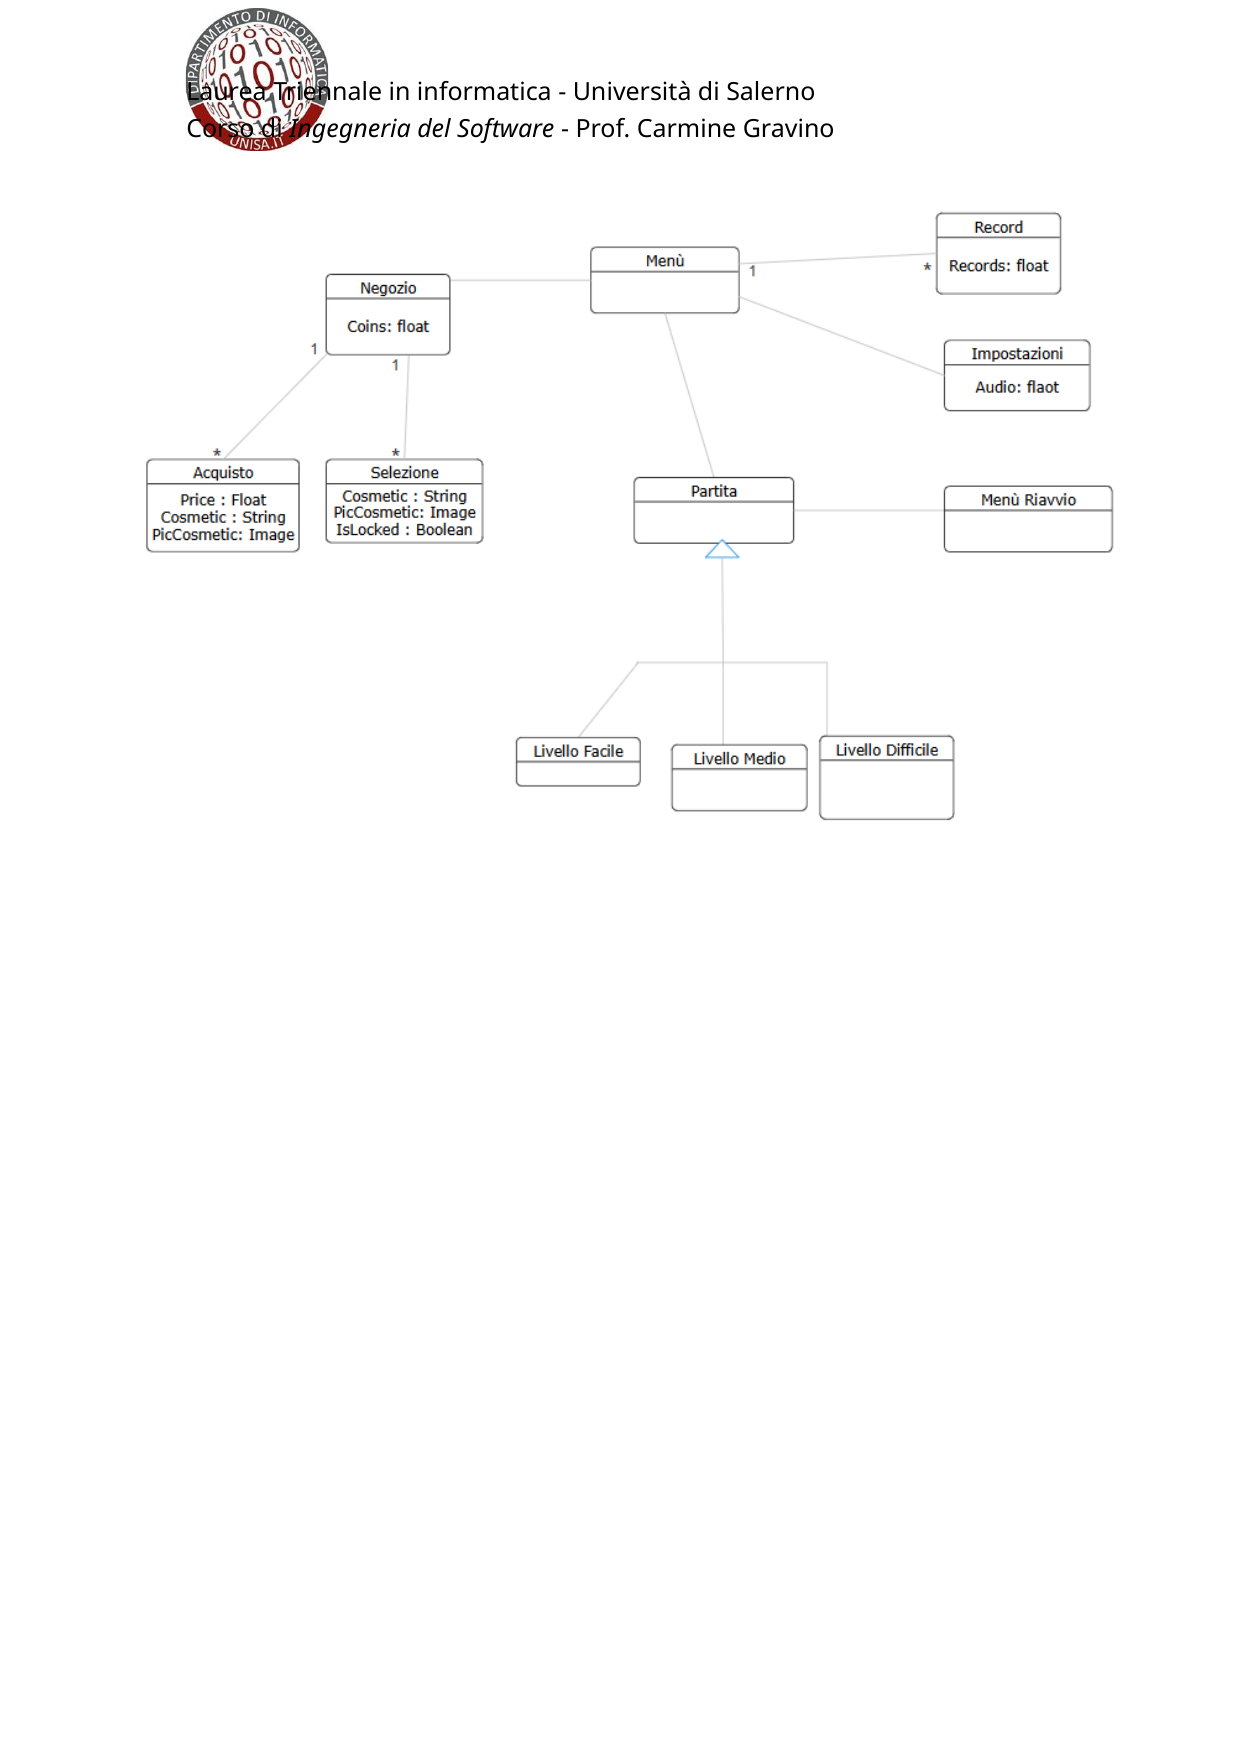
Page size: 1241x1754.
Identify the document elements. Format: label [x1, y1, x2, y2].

picture [185, 8, 329, 151]
picture [118, 207, 1122, 892]
